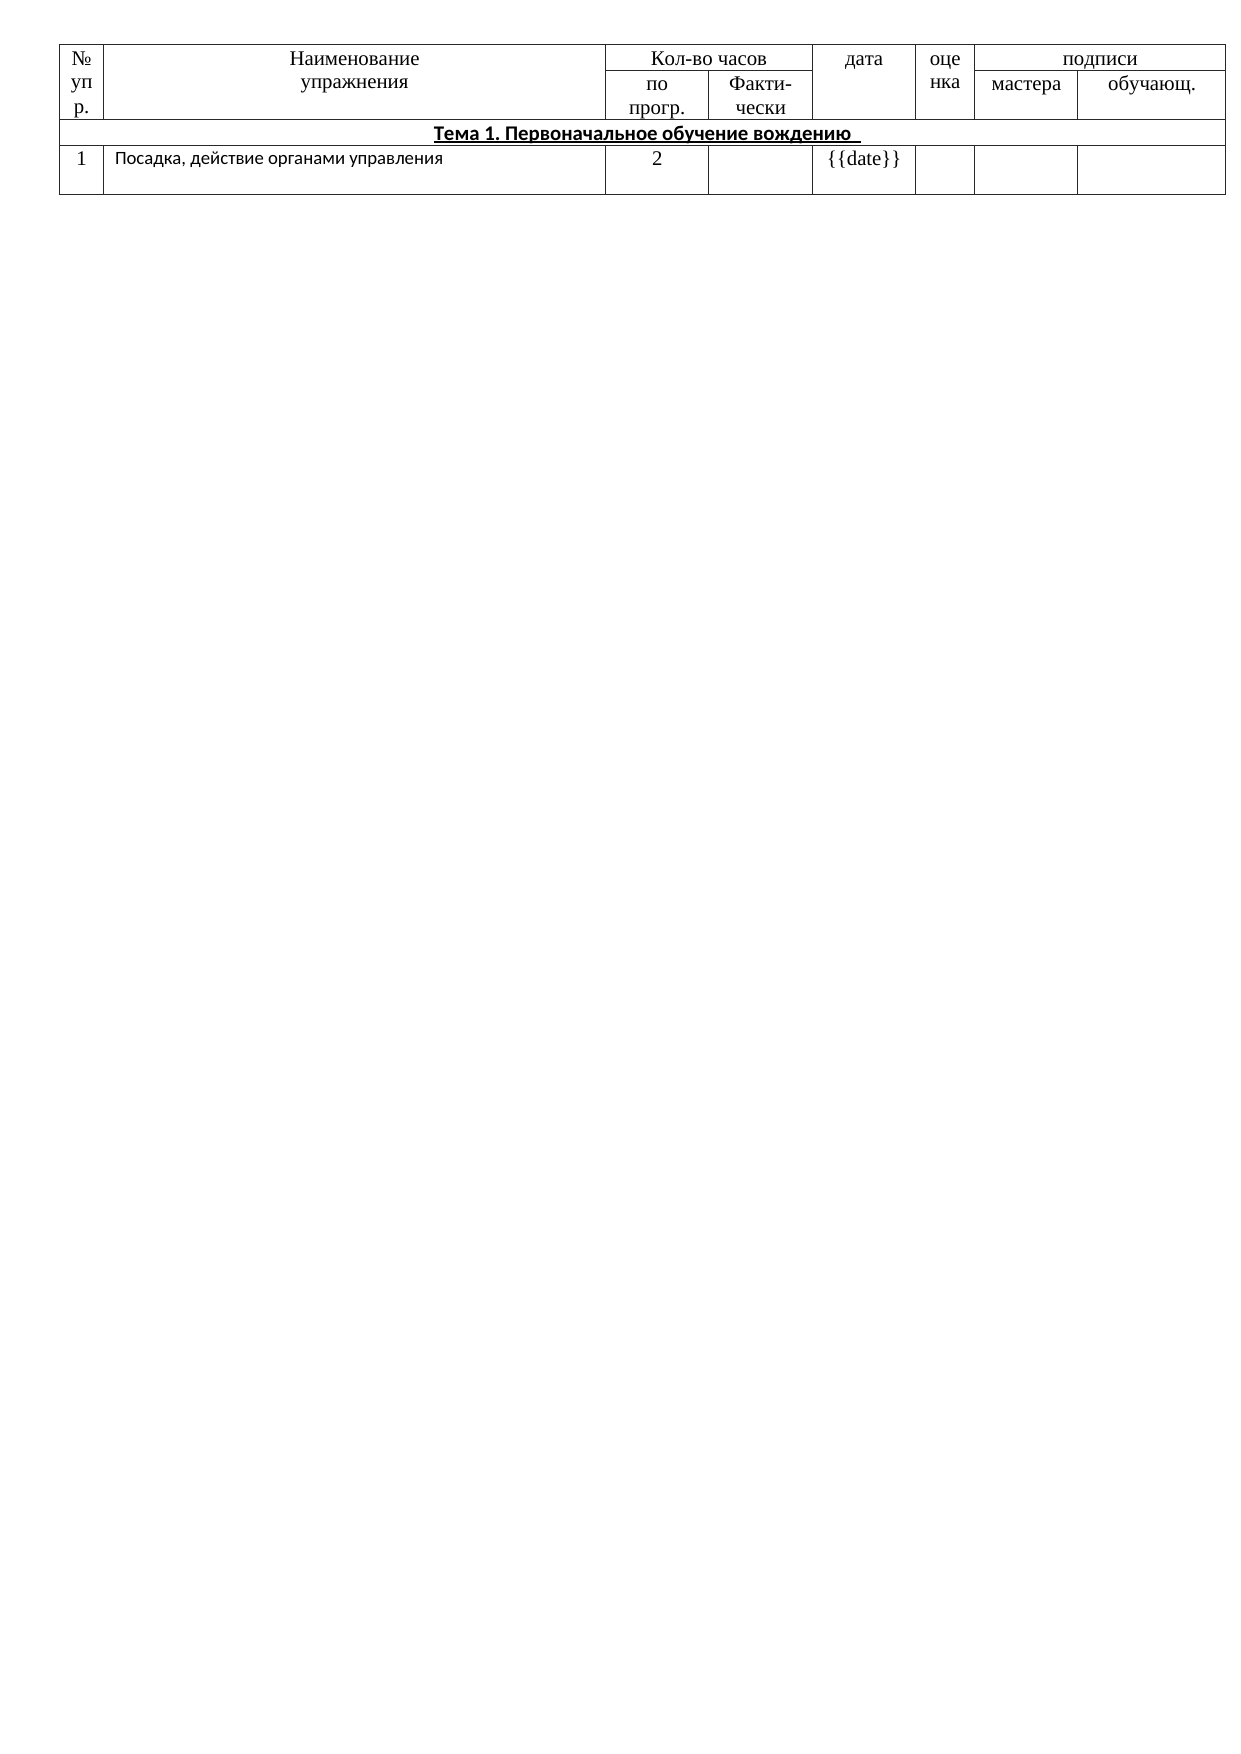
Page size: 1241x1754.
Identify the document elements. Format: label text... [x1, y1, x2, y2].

table_cell Тема 1. Первоначальное обучение вождению [60, 120, 1225, 145]
table_header № уп р. [60, 45, 103, 119]
table_header подписи [975, 45, 1225, 69]
table_cell [975, 146, 1077, 194]
table_cell обучающ. [1078, 71, 1225, 119]
table_cell Посадка, действие органами управления [104, 146, 605, 194]
table_cell [709, 146, 812, 194]
table_header Наименование упражнения [104, 45, 605, 119]
table_cell {{date}} [813, 146, 915, 194]
table_cell 2 [606, 146, 708, 194]
table_cell 1 [60, 146, 103, 194]
table_cell [916, 146, 974, 194]
table_cell по прогр. [606, 71, 708, 119]
table_header дата [813, 45, 915, 119]
table_header оценка [916, 45, 974, 119]
table_cell [1078, 146, 1225, 194]
table_cell Факти- чески [709, 71, 812, 119]
table_header Кол-во часов [606, 45, 812, 69]
table_cell мастера [975, 71, 1077, 119]
